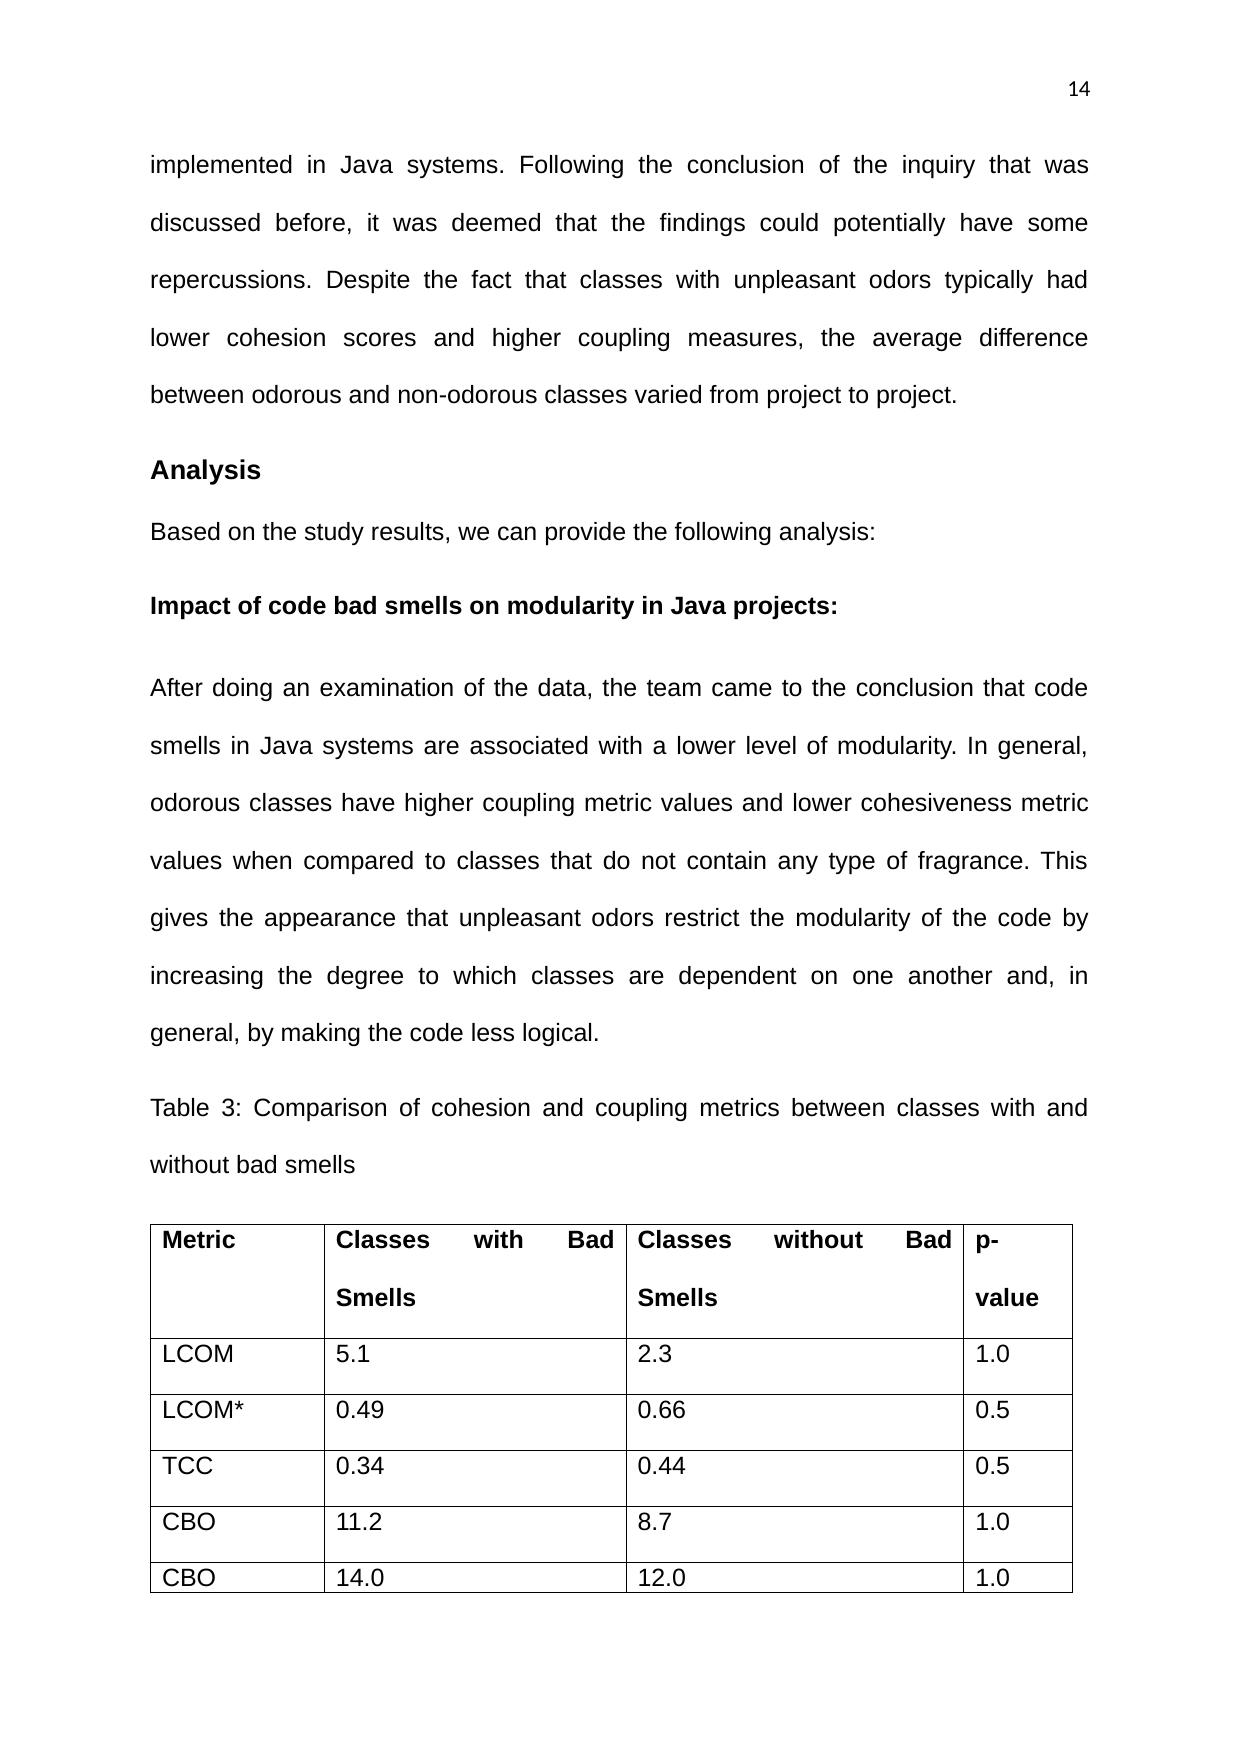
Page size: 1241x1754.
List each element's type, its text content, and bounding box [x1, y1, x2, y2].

table_cell CBO [151, 1507, 324, 1562]
text Based on the study results, we can provide the following analysis: [150, 517, 1090, 545]
table_header p-value [964, 1225, 1072, 1338]
subtitle Analysis [150, 454, 1090, 485]
table_header Metric [151, 1225, 324, 1338]
table_cell 1.0 [964, 1507, 1072, 1562]
table_cell CBO Modified [151, 1563, 324, 1592]
table_cell LCOM [151, 1339, 324, 1394]
table_cell 8.7 [627, 1507, 963, 1562]
table_cell 0.44 [627, 1451, 963, 1506]
table_cell LCOM* [151, 1395, 324, 1450]
table_cell 14.0 [325, 1563, 626, 1592]
table_cell 0.34 [325, 1451, 626, 1506]
table_cell 11.2 [325, 1507, 626, 1562]
text Table 3: Comparison of cohesion and coupling metrics between classes with and without bad smells [150, 1092, 1090, 1179]
text After doing an examination of the data, the team came to the conclusion that code smells in Java systems are associated with a lower level of modularity. In general, odorous classes have higher coupling metric values and lower cohesiveness metric values when compared to classes that do not contain any type of fragrance. This gives the appearance that unpleasant odors restrict the modularity of the code by increasing the degree to which classes are dependent on one another and, in general, by making the code less logical. [150, 673, 1090, 1047]
table_cell 1.0 [964, 1339, 1072, 1394]
table_header Classes with Bad Smells [325, 1225, 626, 1338]
table_cell TCC [151, 1451, 324, 1506]
subtitle Impact of code bad smells on modularity in Java projects: [150, 591, 1090, 619]
table_cell 12.0 [627, 1563, 963, 1592]
table_cell 0.49 [325, 1395, 626, 1450]
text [150, 150, 1090, 409]
table_cell 0.5 [964, 1395, 1072, 1450]
table_cell 0.66 [627, 1395, 963, 1450]
table_cell 5.1 [325, 1339, 626, 1394]
table_cell 1.0 [964, 1563, 1072, 1592]
table_cell 0.5 [964, 1451, 1072, 1506]
table_header Classes without Bad Smells [627, 1225, 963, 1338]
table_cell 2.3 [627, 1339, 963, 1394]
